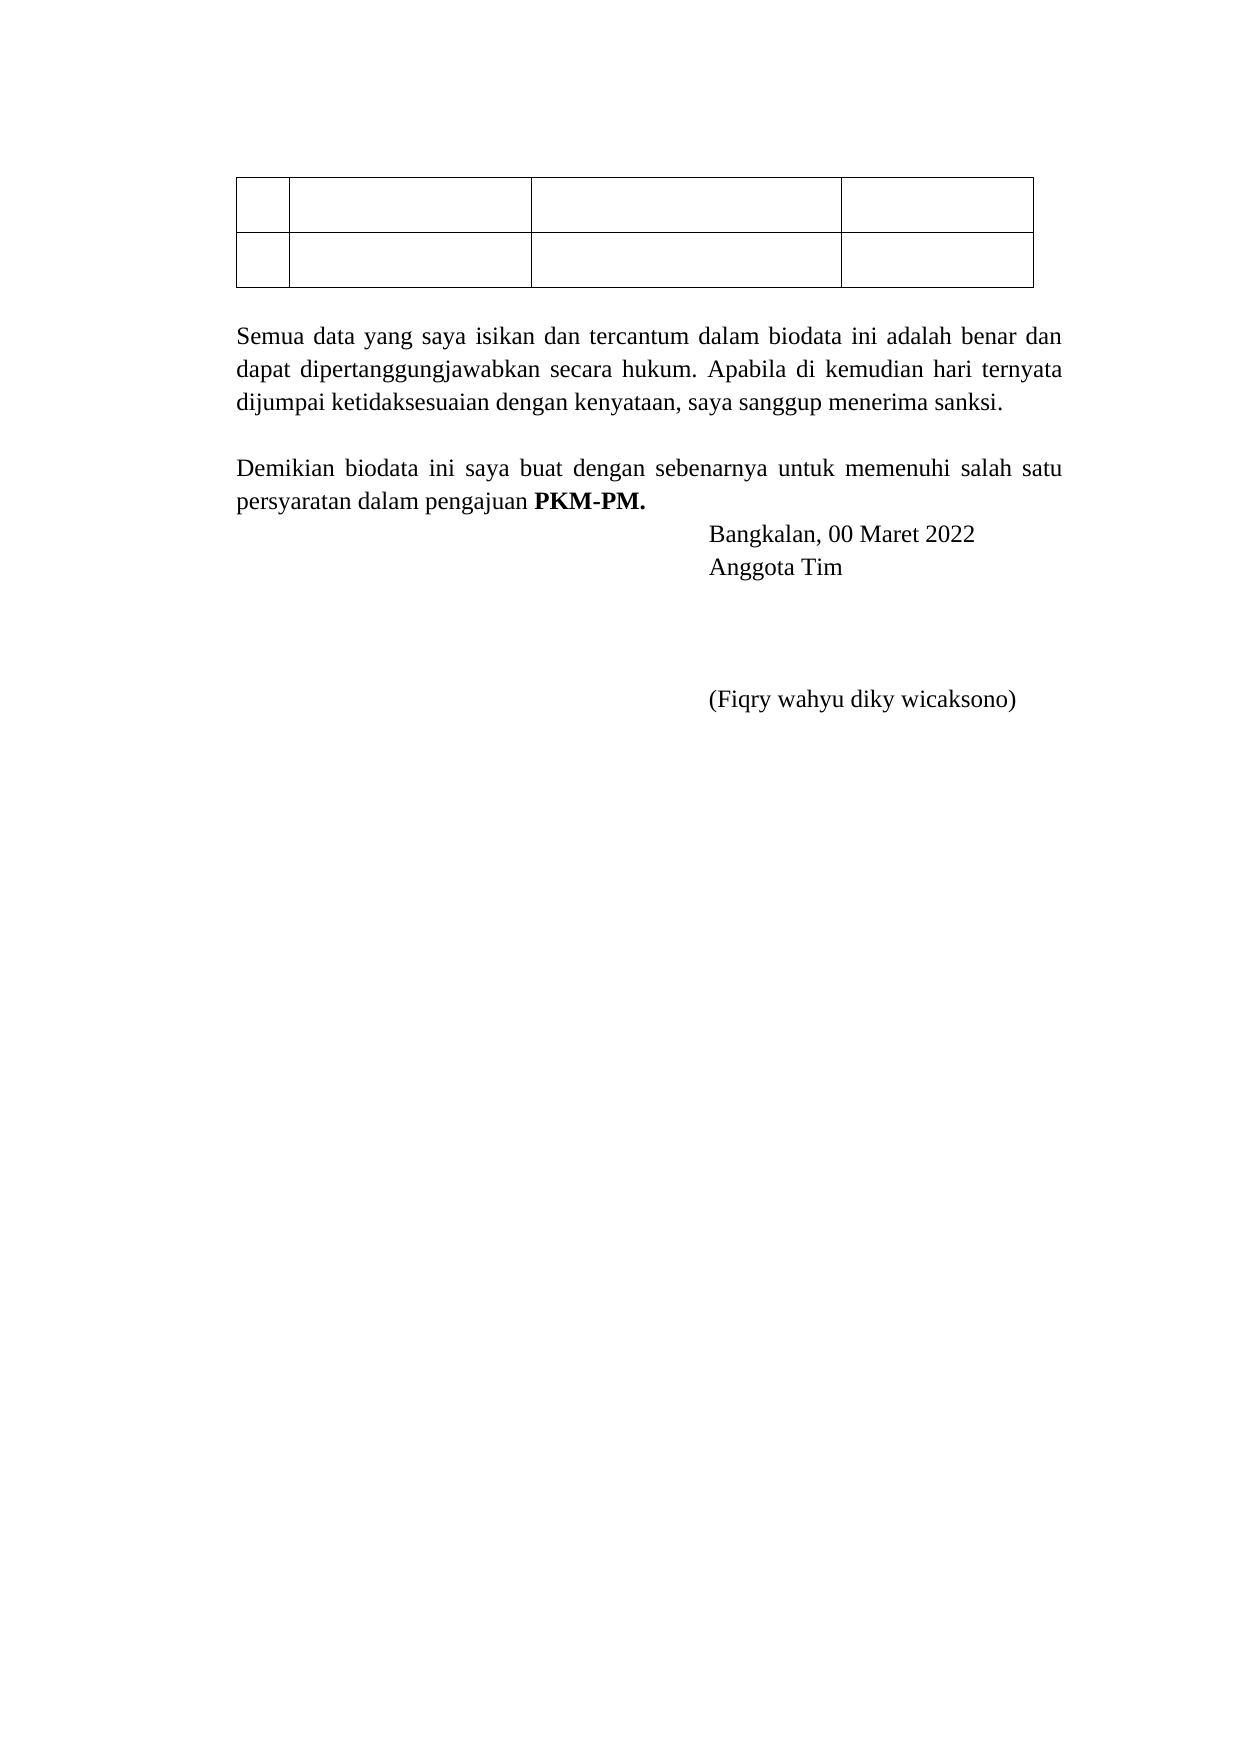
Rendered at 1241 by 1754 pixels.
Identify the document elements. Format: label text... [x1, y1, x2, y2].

table_cell [237, 233, 289, 287]
text Demikian biodata ini saya buat dengan sebenarnya untuk memenuhi salah satu persyaratan dalam pengajuan PKM-PM. [236, 453, 1063, 515]
table_cell [842, 178, 1033, 232]
table_cell [237, 178, 289, 232]
table_cell [842, 233, 1033, 287]
text Bangkalan, 00 Maret 2022 [709, 519, 1063, 548]
text (Fiqry wahyu diky wicaksono) [709, 684, 1063, 713]
table_cell [290, 233, 531, 287]
table_cell [532, 178, 841, 232]
text Anggota Tim [709, 552, 1063, 581]
text Semua data yang saya isikan dan tercantum dalam biodata ini adalah benar dan dapat dipertanggungjawabkan secara hukum. Apabila di kemudian hari ternyata dijumpai ketidaksesuaian dengan kenyataan, saya sanggup menerima sanksi. [236, 321, 1063, 416]
table_cell [532, 233, 841, 287]
table_cell [290, 178, 531, 232]
